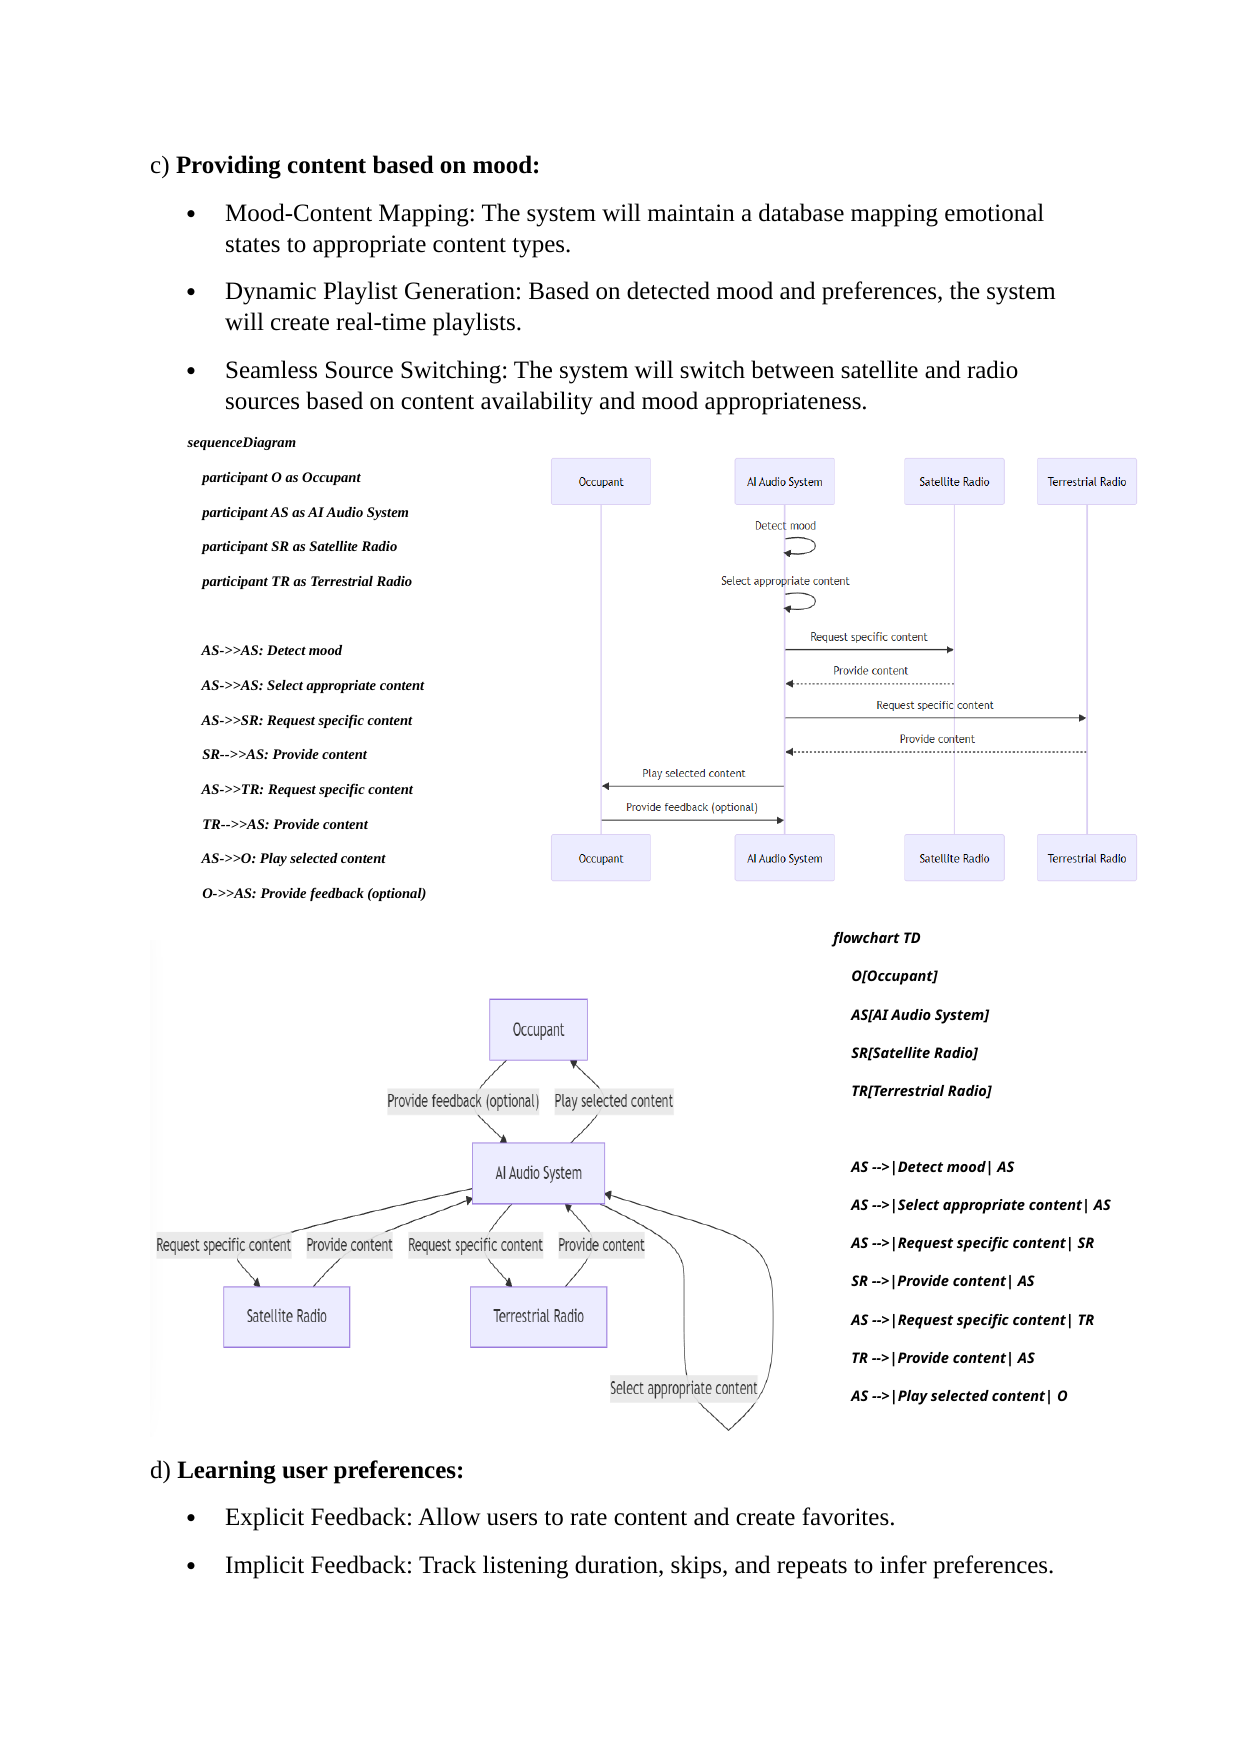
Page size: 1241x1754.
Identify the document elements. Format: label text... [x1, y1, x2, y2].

text O->>AS: Provide feedback (optional) [187, 885, 1090, 902]
text AS->>TR: Request specific content [187, 781, 535, 798]
text TR-->>AS: Provide content [187, 816, 535, 832]
text participant SR as Satellite Radio [187, 538, 535, 555]
text AS->>AS: Select appropriate content [187, 677, 535, 693]
picture [150, 940, 774, 1437]
list Explicit Feedback: Allow users to rate content and create favorites. [187, 1502, 1090, 1531]
text SR-->>AS: Provide content [187, 746, 535, 763]
list Implicit Feedback: Track listening duration, skips, and repeats to infer preferences. [187, 1550, 1090, 1579]
picture [535, 444, 1146, 889]
text participant TR as Terrestrial Radio [187, 573, 535, 589]
text AS->>AS: Detect mood [187, 642, 535, 659]
text participant AS as AI Audio System [187, 503, 535, 520]
text d) Learning user preferences: [150, 1128, 1090, 1483]
text c) Providing content based on mood: [150, 150, 1090, 179]
text AS->>O: Play selected content [187, 850, 535, 867]
list Dynamic Playlist Generation: Based on detected mood and preferences, the system will create real-time playlists. [187, 276, 1090, 336]
text sequenceDiagram [187, 434, 1090, 451]
list Seamless Source Switching: The system will switch between satellite and radio sources based on content availability and mood appropriateness. [187, 355, 1090, 415]
list Mood-Content Mapping: The system will maintain a database mapping emotional states to appropriate content types. [187, 198, 1090, 257]
text AS->>SR: Request specific content [187, 711, 535, 728]
text participant O as Occupant [187, 469, 535, 485]
